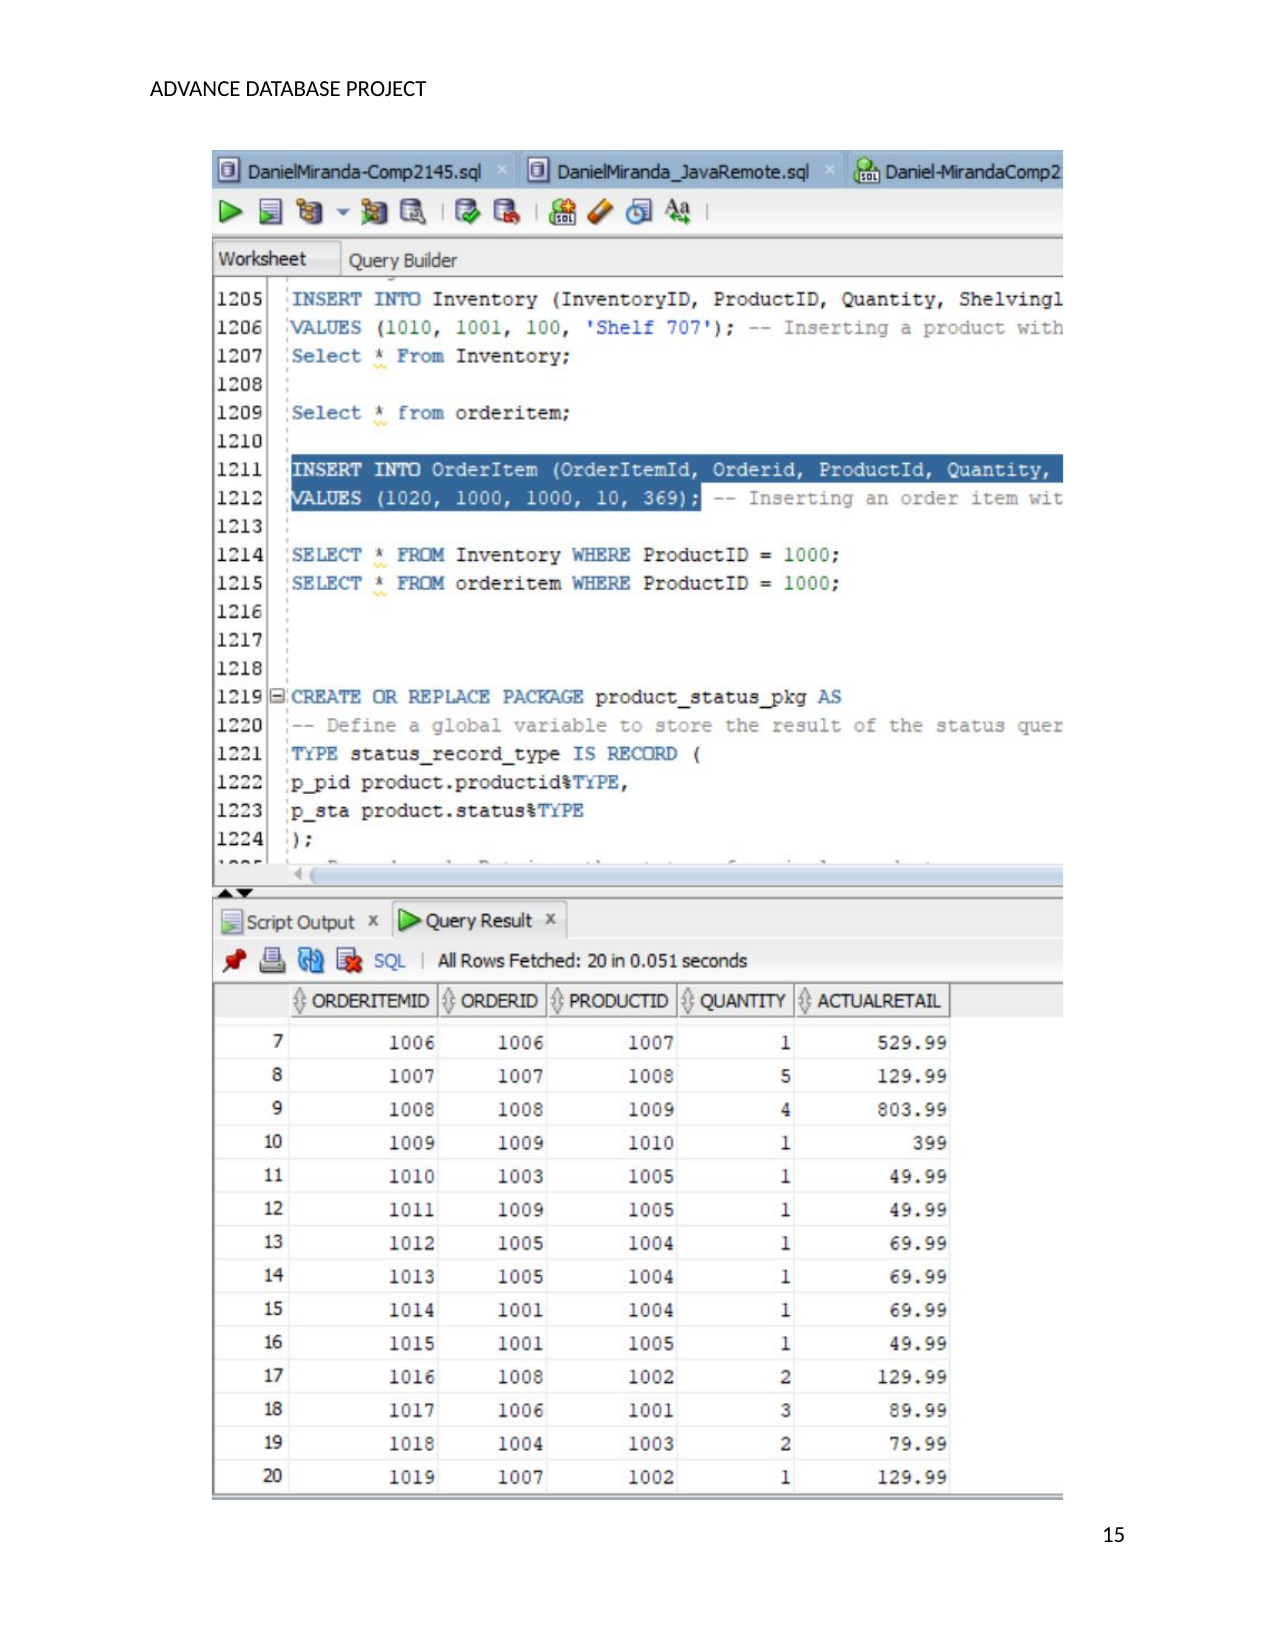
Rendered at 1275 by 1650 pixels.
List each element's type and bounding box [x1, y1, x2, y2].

picture [211, 150, 1064, 1500]
